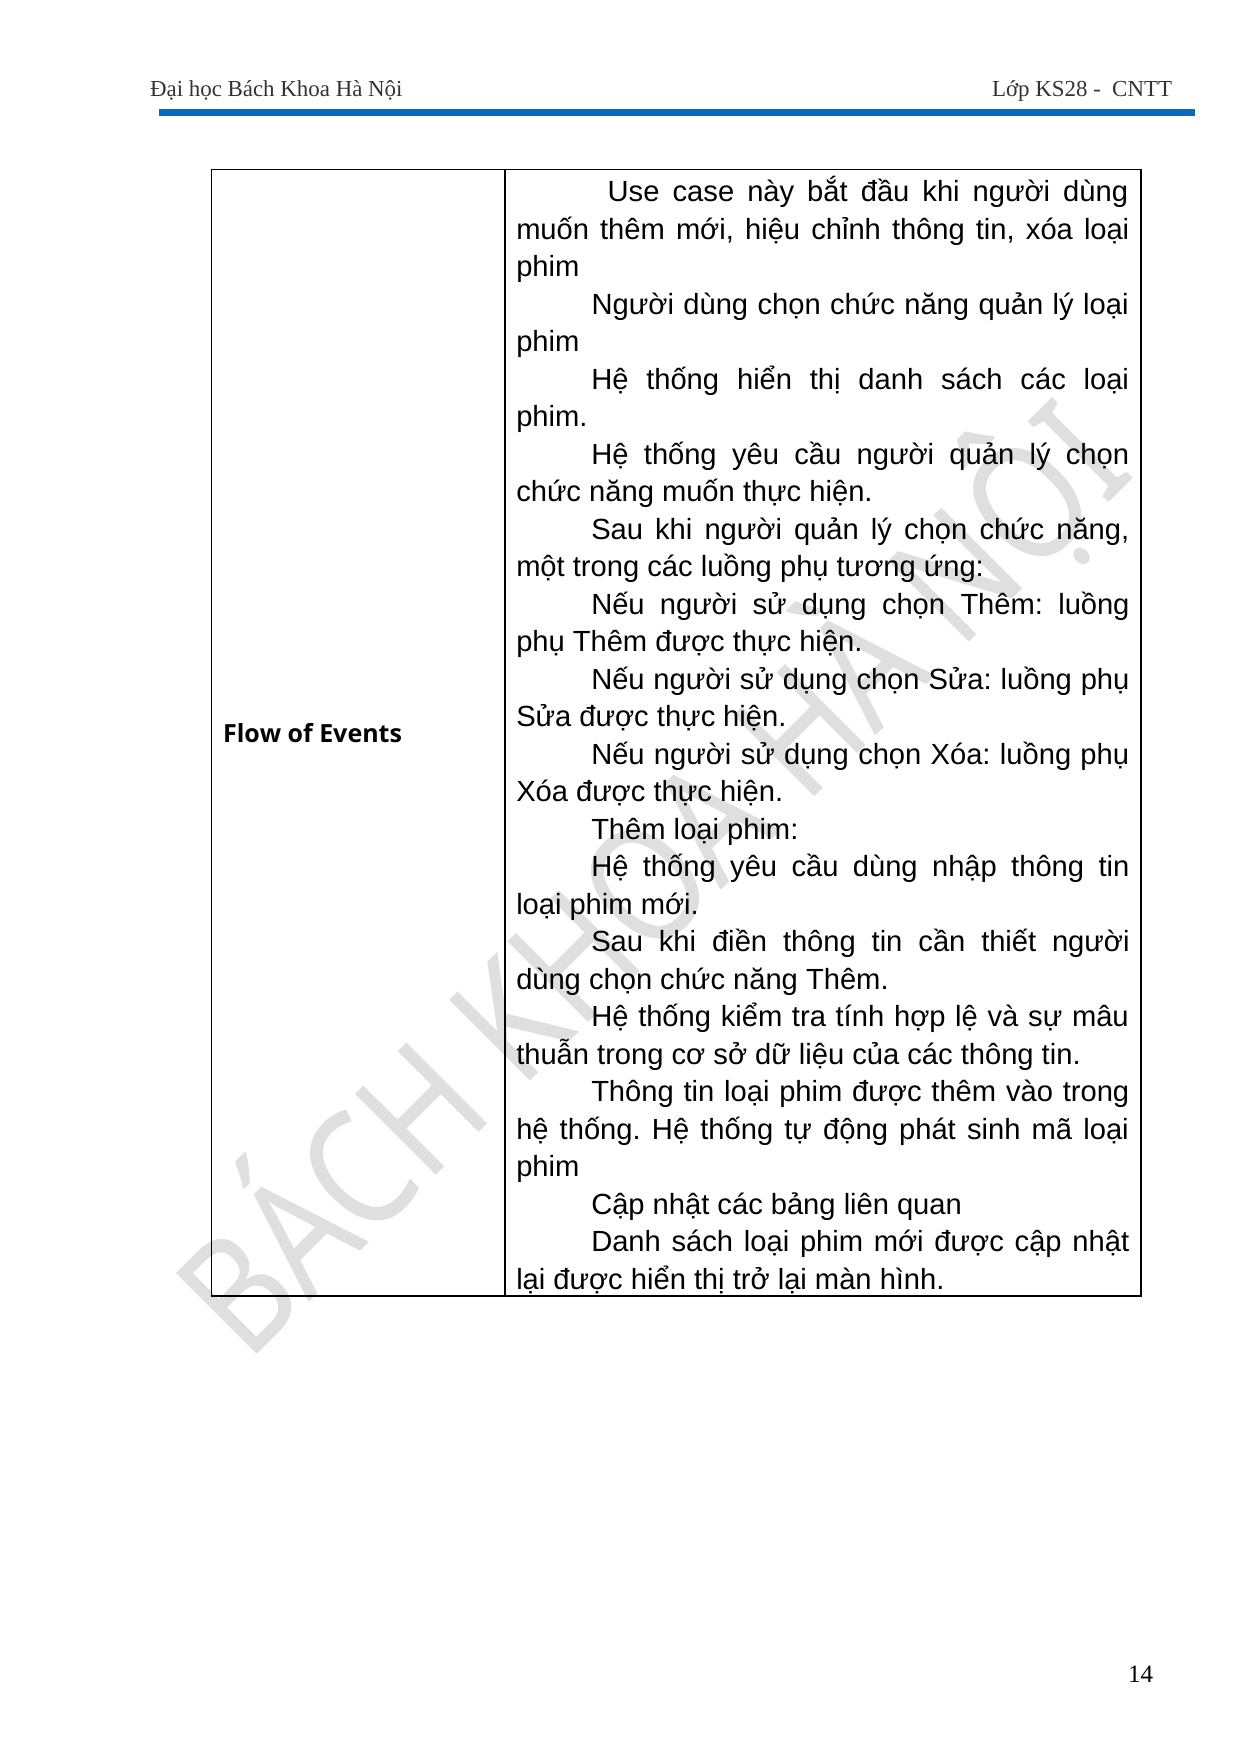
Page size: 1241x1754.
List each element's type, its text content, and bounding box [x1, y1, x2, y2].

table_cell Use case này bắt đầu khi người dùng muốn thêm mới, hiệu chỉnh thông tin, xóa loại phim Người dùng chọn chức năng quản lý loại phim Hệ thống hiển thị danh sách các loại phim. Hệ thống yêu cầu người quản lý chọn chức năng muốn thực hiện. Sau khi người quản lý chọn chức năng, một trong các luồng phụ tương ứng: Nếu người sử dụng chọn Thêm: luồng phụ Thêm được thực hiện. Nếu người sử dụng chọn Sửa: luồng phụ Sửa được thực hiện. Nếu người sử dụng chọn Xóa: luồng phụ Xóa được thực hiện. Thêm loại phim: Hệ thống yêu cầu dùng nhập thông tin loại phim mới. Sau khi điền thông tin cần thiết người dùng chọn chức năng Thêm. Hệ thống kiểm tra tính hợp lệ và sự mâu thuẫn trong cơ sở dữ liệu của các thông tin. Thông tin loại phim được thêm vào trong hệ thống. Hệ thống tự động phát sinh mã loại phim Cập nhật các bảng liên quan Danh sách loại phim mới được cập nhật lại được hiển thị trở lại màn hình. [506, 170, 1140, 1295]
table_cell Flow of Events [212, 170, 504, 1295]
